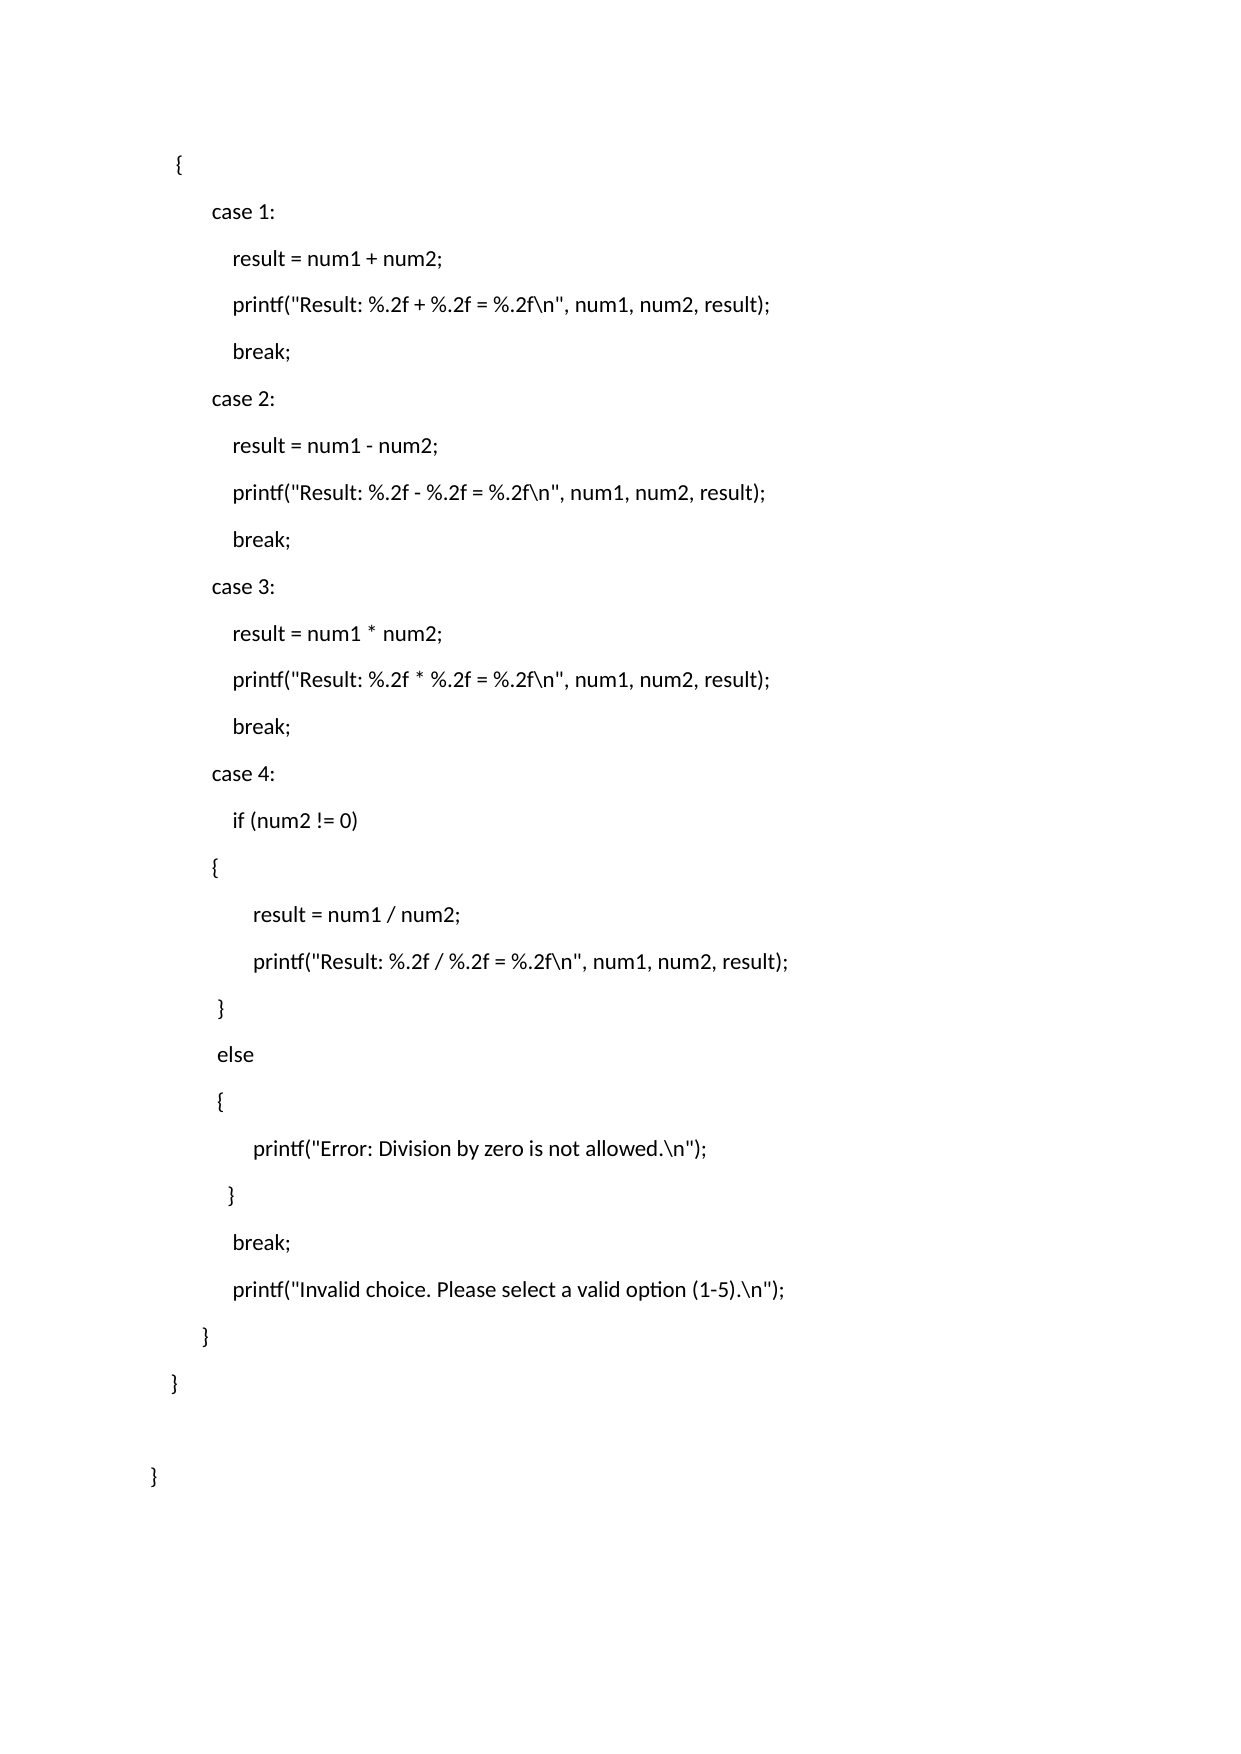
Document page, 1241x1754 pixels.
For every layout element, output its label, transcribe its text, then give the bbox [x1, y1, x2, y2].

text else [150, 1041, 1090, 1069]
text case 1: [150, 197, 1090, 225]
text printf("Result: %.2f * %.2f = %.2f\n", num1, num2, result); [150, 666, 1090, 694]
text break; [150, 337, 1090, 366]
text printf("Result: %.2f + %.2f = %.2f\n", num1, num2, result); [150, 291, 1090, 319]
text printf("Invalid choice. Please select a valid option (1-5).\n"); [150, 1275, 1090, 1303]
text case 2: [150, 384, 1090, 412]
text } [150, 994, 1090, 1022]
text result = num1 - num2; [150, 431, 1090, 459]
text result = num1 * num2; [150, 619, 1090, 647]
text case 4: [150, 759, 1090, 787]
text printf("Result: %.2f - %.2f = %.2f\n", num1, num2, result); [150, 478, 1090, 506]
text } [150, 1369, 1090, 1397]
text case 3: [150, 572, 1090, 600]
text if (num2 != 0) [150, 806, 1090, 834]
text { [150, 150, 1090, 178]
text printf("Error: Division by zero is not allowed.\n"); [150, 1134, 1090, 1162]
text } [150, 1322, 1090, 1350]
text } [150, 1462, 1090, 1491]
text break; [150, 525, 1090, 553]
text break; [150, 712, 1090, 741]
text { [150, 853, 1090, 881]
text result = num1 + num2; [150, 244, 1090, 272]
text { [150, 1087, 1090, 1116]
text break; [150, 1228, 1090, 1256]
text } [150, 1181, 1090, 1209]
text result = num1 / num2; [150, 900, 1090, 928]
text printf("Result: %.2f / %.2f = %.2f\n", num1, num2, result); [150, 947, 1090, 975]
